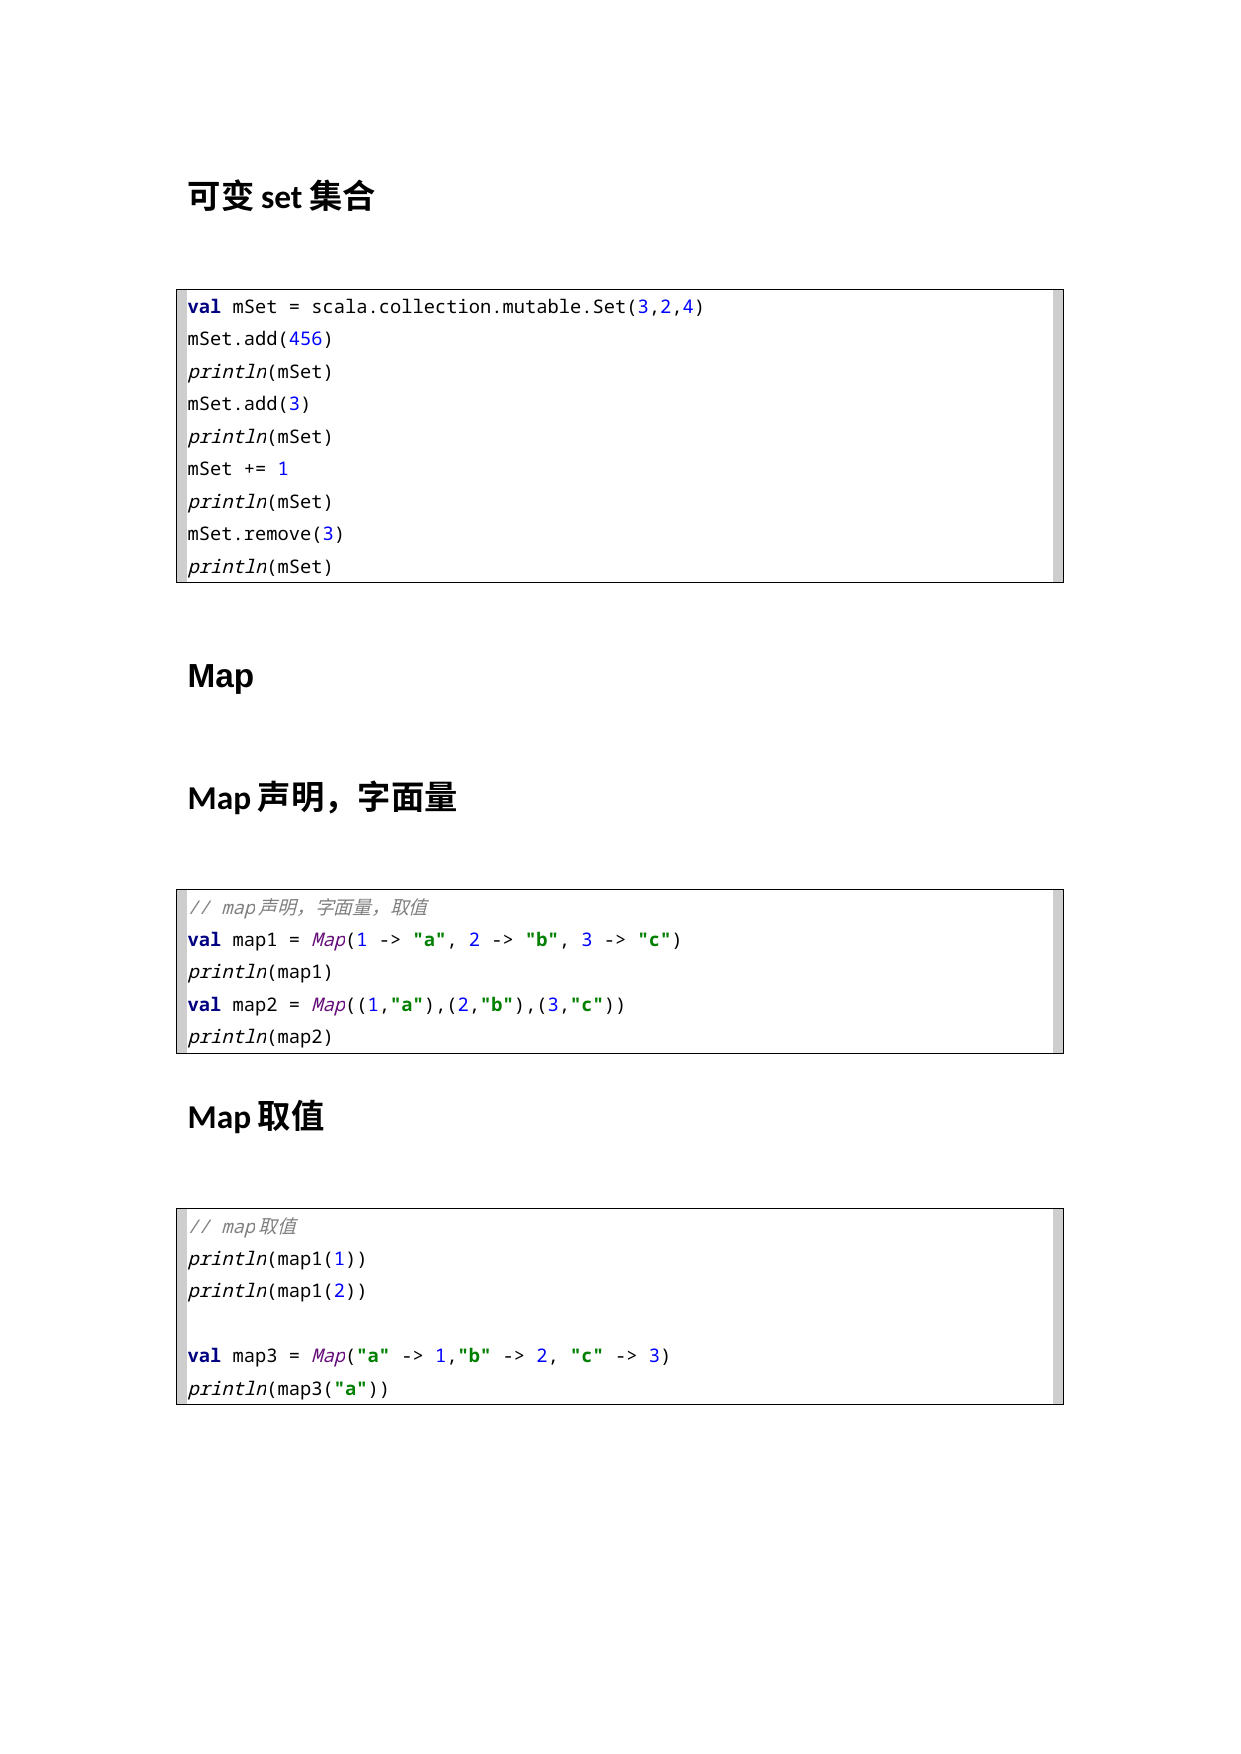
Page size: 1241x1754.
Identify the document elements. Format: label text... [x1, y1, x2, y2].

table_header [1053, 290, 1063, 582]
subtitle Map [187, 643, 1053, 708]
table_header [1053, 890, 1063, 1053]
subtitle Map取值 [187, 1081, 1053, 1146]
subtitle 可变set集合 [187, 162, 1053, 227]
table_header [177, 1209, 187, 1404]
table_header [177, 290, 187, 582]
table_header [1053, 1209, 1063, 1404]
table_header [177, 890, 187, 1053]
subtitle Map声明，字面量 [187, 763, 1053, 828]
